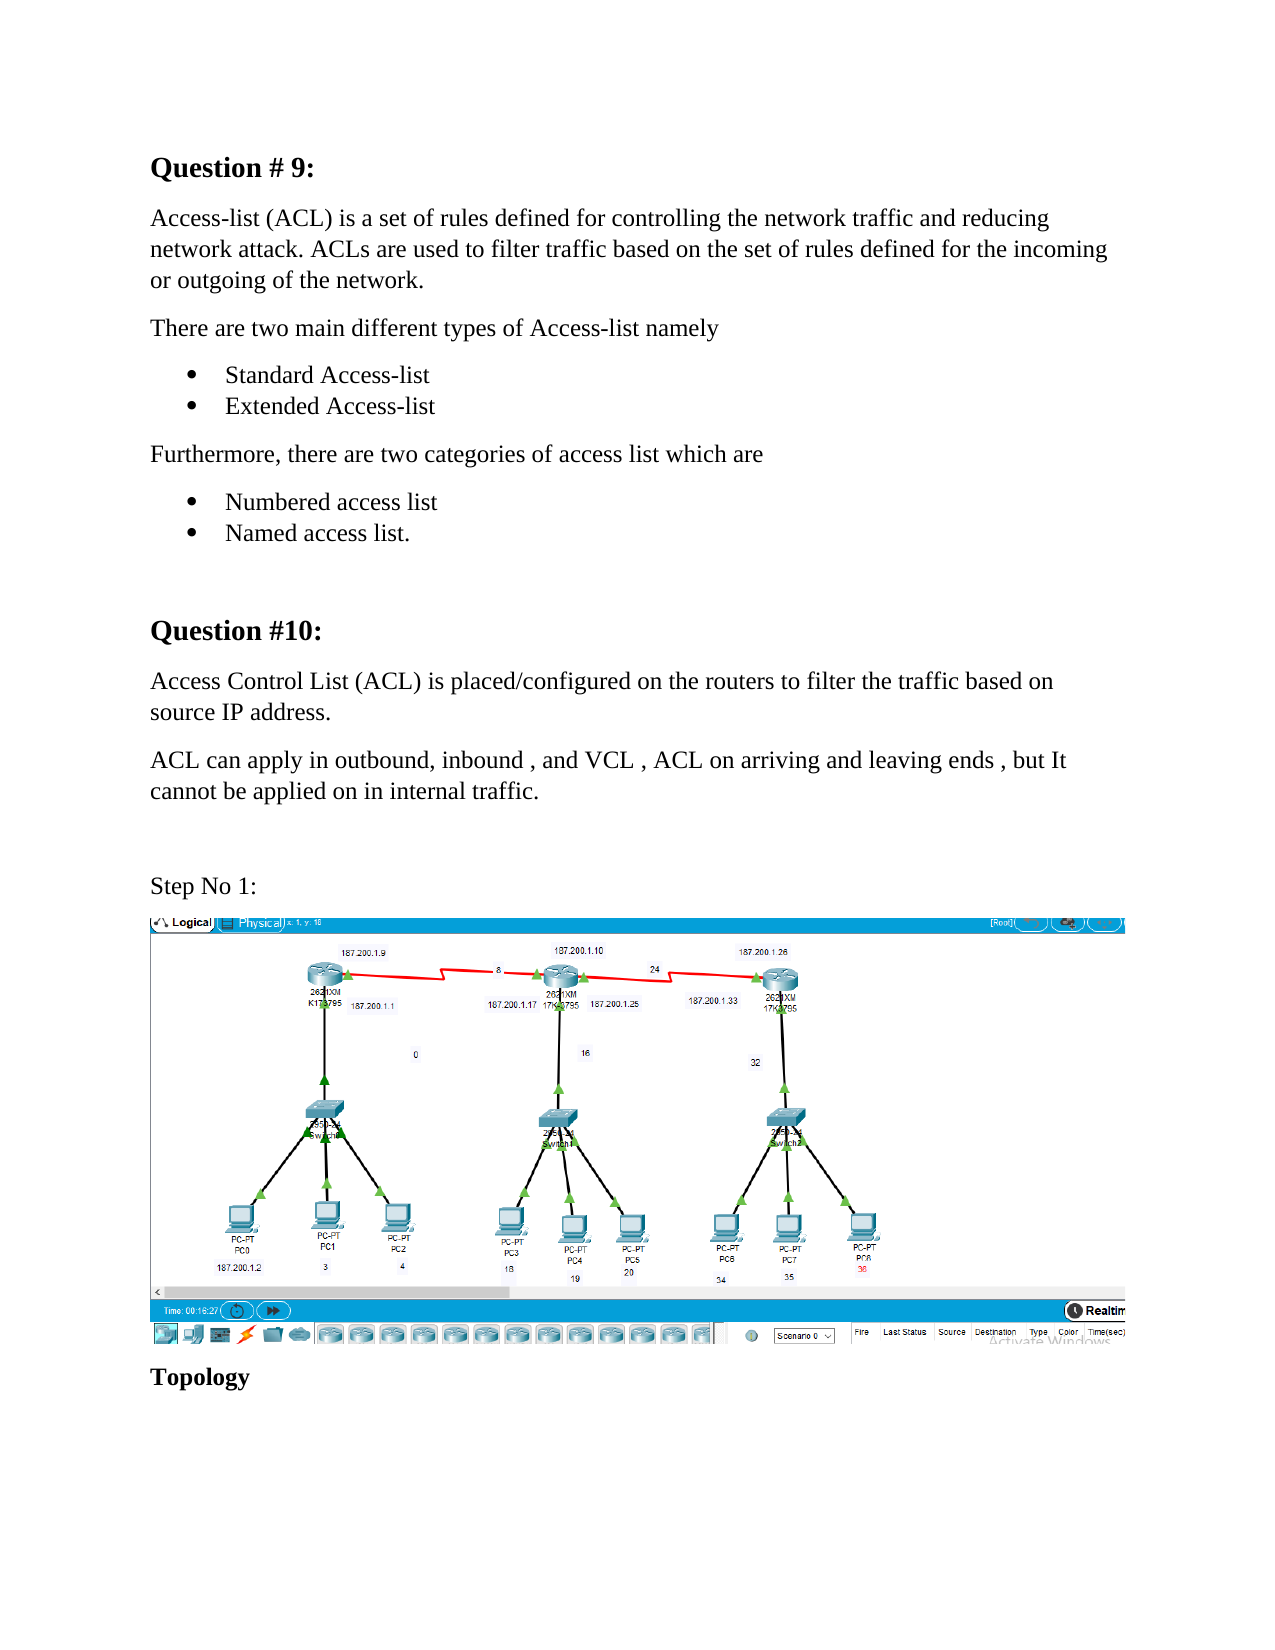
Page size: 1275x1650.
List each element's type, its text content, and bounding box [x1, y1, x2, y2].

text Question #10: [150, 613, 1125, 647]
picture [268, 1308, 278, 1314]
text Access Control List (ACL) is placed/configured on the routers to filter the traffic based on source IP address. [150, 666, 1125, 726]
text Step No 1: [150, 871, 1125, 900]
text Access-list (ACL) is a set of rules defined for controlling the network traffic and reducing network attack. ACLs are used to filter traffic based on the set of rules defined for the incoming or outgoing of the network. [150, 203, 1125, 294]
text Furthermore, there are two categories of access list which are [150, 439, 1125, 468]
list Standard Access-list [187, 360, 1125, 389]
list Extended Access-list [187, 391, 1125, 420]
list Named access list. [187, 518, 1125, 547]
text Topology [150, 1362, 1125, 1391]
picture [150, 918, 1125, 1344]
picture [1061, 918, 1075, 928]
list Numbered access list [187, 487, 1125, 516]
text Question # 9: [150, 150, 1125, 183]
text There are two main different types of Access-list namely [150, 313, 1125, 341]
text ACL can apply in outbound, inbound , and VCL , ACL on arriving and leaving ends , but It cannot be applied on in internal traffic. [150, 745, 1125, 804]
